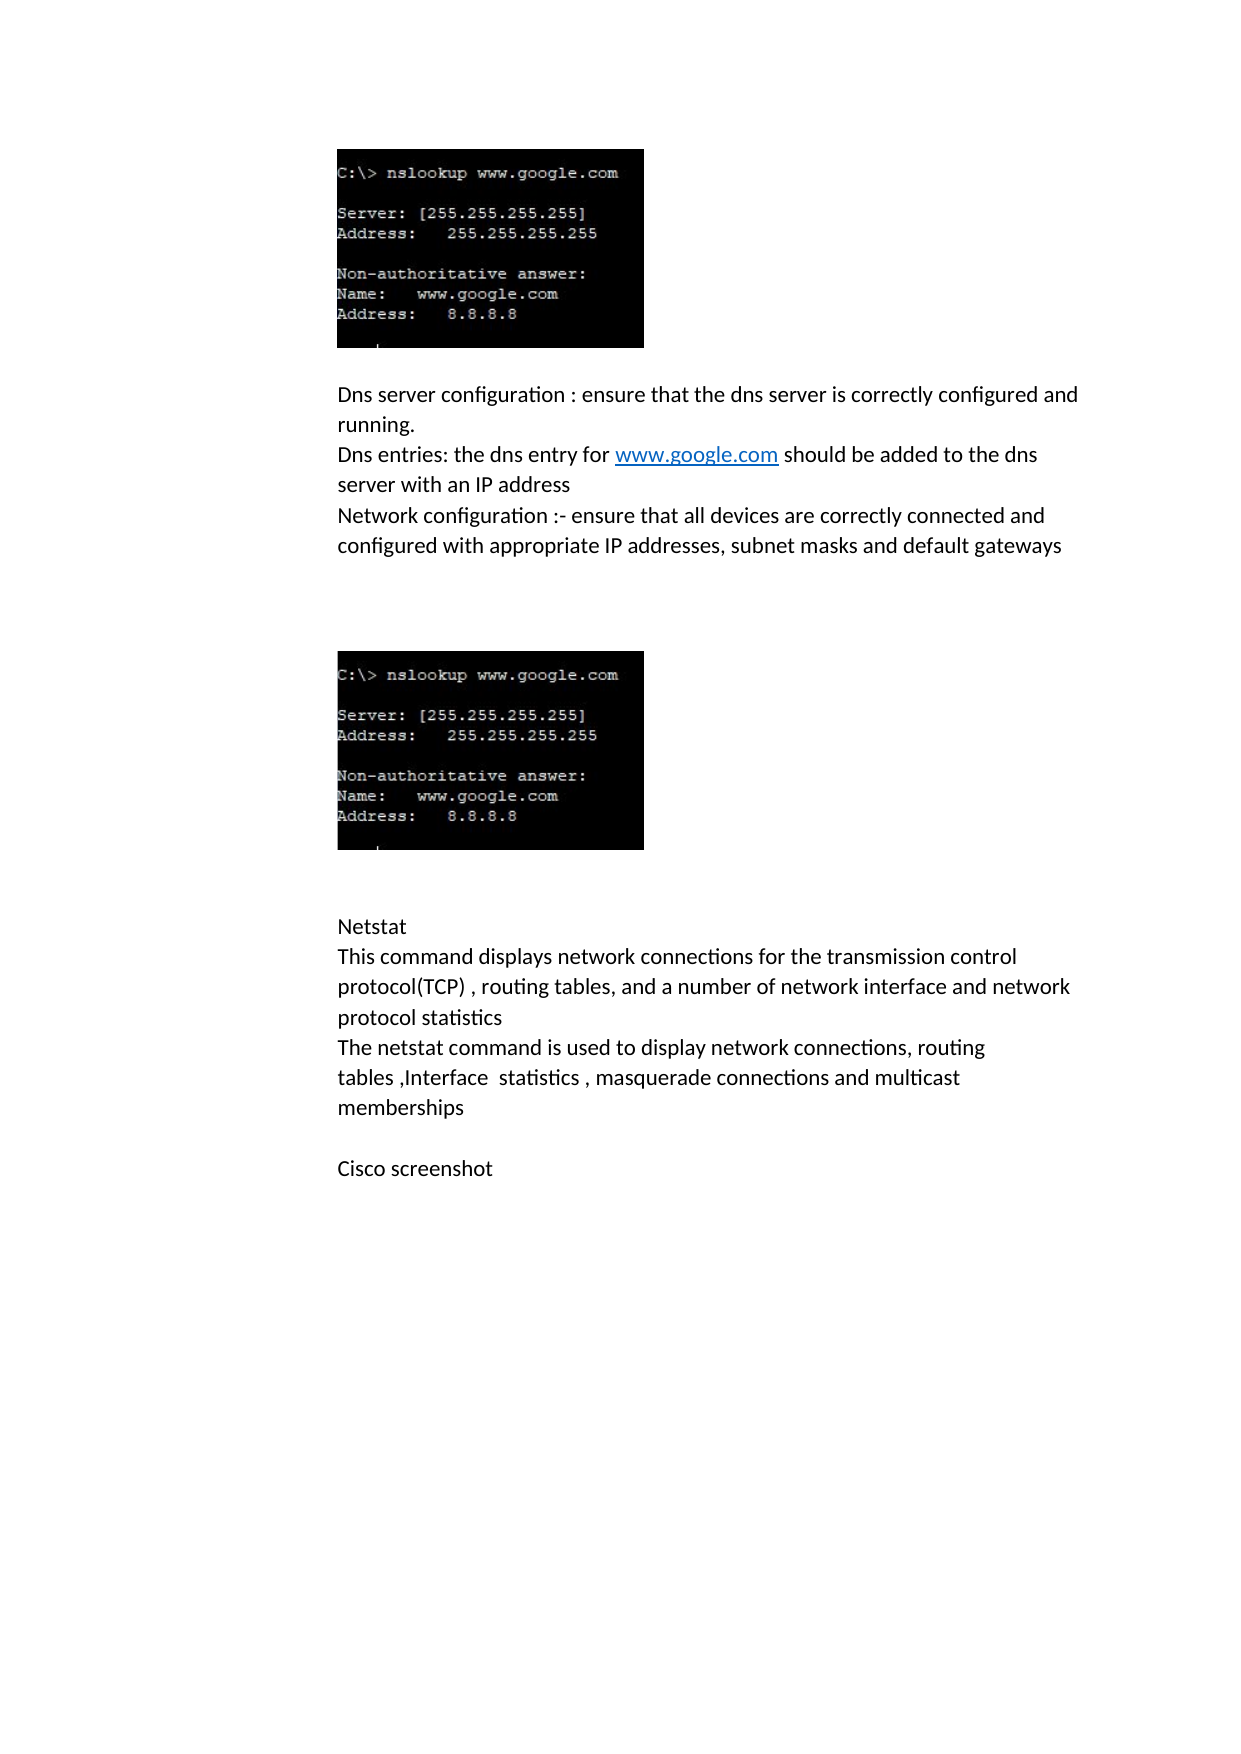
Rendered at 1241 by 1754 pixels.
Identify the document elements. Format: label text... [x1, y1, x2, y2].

list Cisco screenshot [337, 1154, 1090, 1182]
list Dns server configuration : ensure that the dns server is correctly configured and running. [337, 380, 1090, 438]
picture [337, 149, 644, 348]
list This command displays network connections for the transmission control protocol(TCP) , routing tables, and a number of network interface and network protocol statistics [337, 942, 1090, 1031]
list Netstat [337, 912, 1090, 940]
picture [337, 651, 644, 850]
list Network configuration :- ensure that all devices are correctly connected and configured with appropriate IP addresses, subnet masks and default gateways [337, 501, 1090, 559]
list The netstat command is used to display network connections, routing tables ,Interface statistics , masquerade connections and multicast memberships [337, 1033, 1090, 1121]
list Dns entries: the dns entry for www.google.com should be added to the dns server with an IP address [337, 440, 1090, 499]
